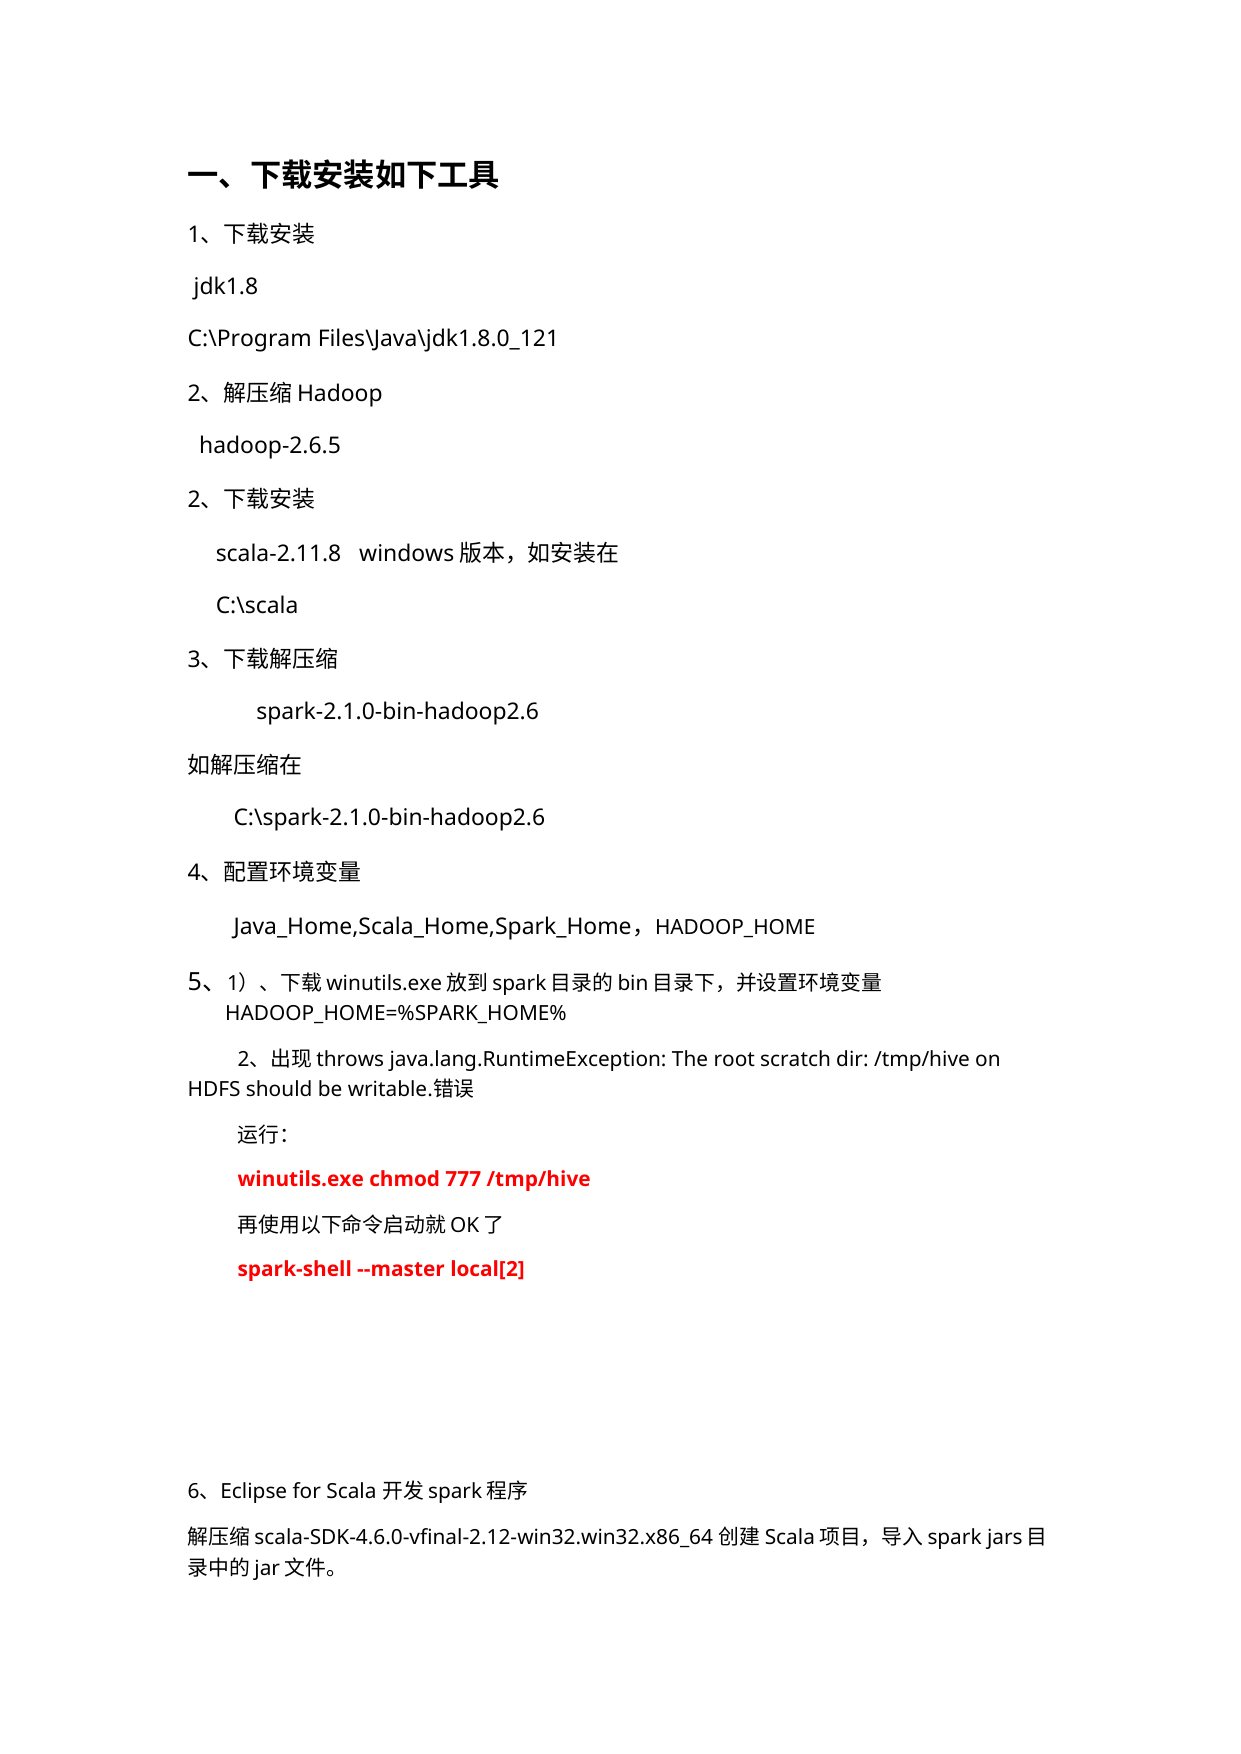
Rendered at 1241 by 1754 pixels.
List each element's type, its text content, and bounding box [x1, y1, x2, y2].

text 如解压缩在 [187, 747, 1053, 781]
text C:\scala [187, 589, 1053, 620]
text 3、下载解压缩 [187, 641, 1053, 674]
text 1、下载安装 [187, 216, 1053, 249]
text 2、下载安装 [187, 481, 1053, 514]
text 一、下载安装如下工具 [187, 150, 1053, 195]
text spark-2.1.0-bin-hadoop2.6 [187, 695, 1053, 726]
text 6、Eclipse for Scala 开发spark程序 [187, 1474, 1053, 1505]
text C:\spark-2.1.0-bin-hadoop2.6 [187, 801, 1053, 833]
text 解压缩scala-SDK-4.6.0-vfinal-2.12-win32.win32.x86_64 创建Scala项目，导入spark jars目录中的jar文件。 [187, 1520, 1053, 1581]
text C:\Program Files\Java\jdk1.8.0_121 [187, 322, 1053, 353]
text jdk1.8 [187, 270, 1053, 301]
text 5、1）、下载winutils.exe放到spark目录的bin目录下，并设置环境变量HADOOP_HOME=%SPARK_HOME% [187, 962, 1053, 1026]
text 4、配置环境变量 [187, 853, 1053, 887]
text Java_Home,Scala_Home,Spark_Home，HADOOP_HOME [187, 908, 1053, 941]
text 再使用以下命令启动就OK了 [187, 1208, 1053, 1238]
text winutils.exe chmod 777 /tmp/hive [187, 1164, 1053, 1193]
text 2、解压缩Hadoop [187, 374, 1053, 408]
text 2、出现throws java.lang.RuntimeException: The root scratch dir: /tmp/hive on HDFS should be writable.错误 [187, 1042, 1053, 1103]
text spark-shell --master local[2] [187, 1254, 1053, 1283]
text hadoop-2.6.5 [187, 428, 1053, 460]
text scala-2.11.8 windows版本，如安装在 [187, 535, 1053, 568]
text 运行： [187, 1118, 1053, 1148]
